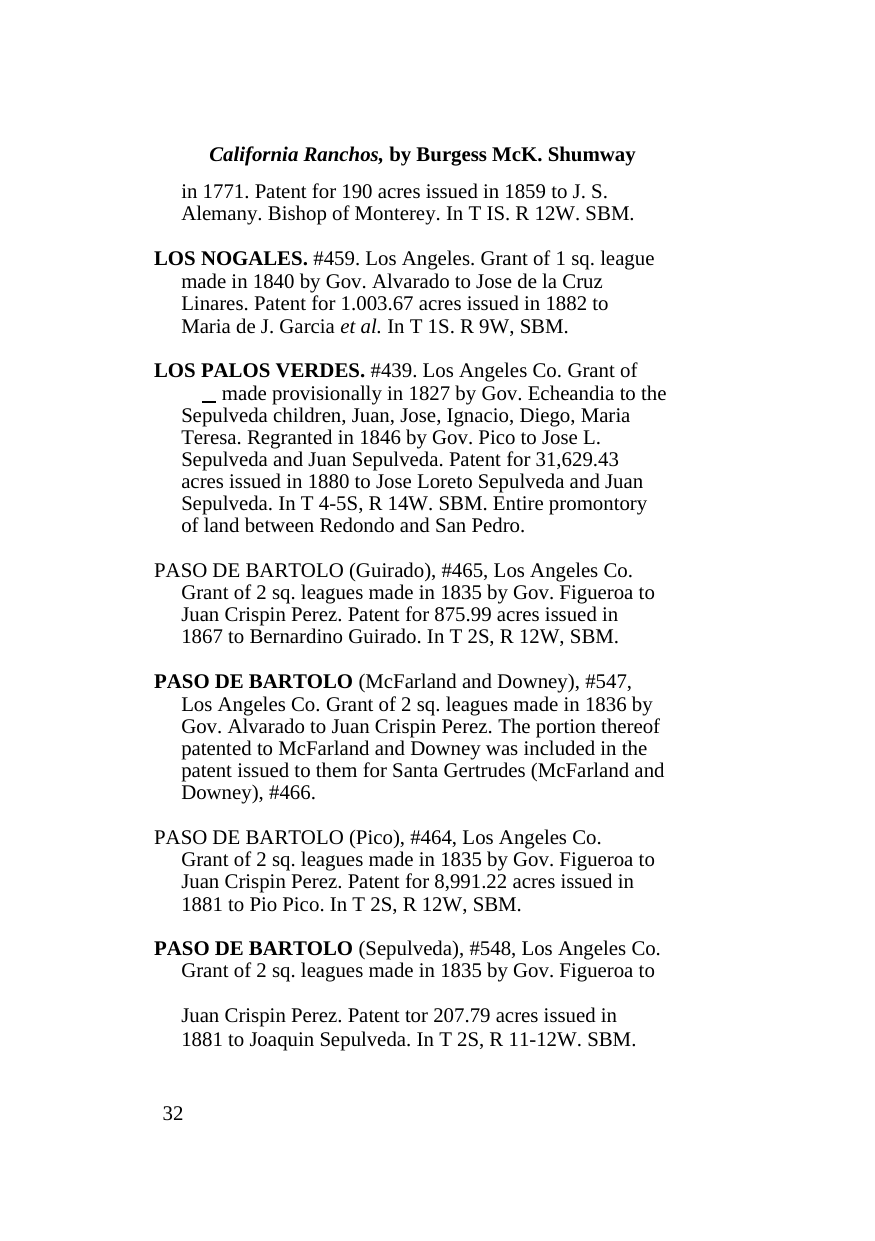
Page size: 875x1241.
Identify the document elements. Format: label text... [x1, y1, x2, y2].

text Grant of 2 sq. leagues made in 1835 by Gov. Figueroa to [154, 960, 724, 982]
text 1881 to Joaquin Sepulveda. In T 2S, R 11-12W. SBM. [154, 1027, 724, 1051]
text made provisionally in 1827 by Gov. Echeandia to the [154, 382, 724, 404]
text PASO DE BARTOLO (McFarland and Downey), #547, [154, 669, 724, 693]
text acres issued in 1880 to Jose Loreto Sepulveda and Juan [154, 471, 724, 493]
text Alemany. Bishop of Monterey. In T IS. R 12W. SBM. [154, 203, 724, 225]
text Grant of 2 sq. leagues made in 1835 by Gov. Figueroa to [154, 849, 724, 871]
text Los Angeles Co. Grant of 2 sq. leagues made in 1836 by [154, 693, 724, 716]
text 1867 to Bernardino Guirado. In T 2S, R 12W, SBM. [154, 626, 724, 648]
text Sepulveda children, Juan, Jose, Ignacio, Diego, Maria [154, 404, 724, 427]
text Gov. Alvarado to Juan Crispin Perez. The portion thereof [154, 716, 724, 738]
text LOS NOGALES. #459. Los Angeles. Grant of 1 sq. league [154, 246, 724, 270]
text Sepulveda. In T 4-5S, R 14W. SBM. Entire promontory [154, 493, 724, 515]
text Juan Crispin Perez. Patent for 8,991.22 acres issued in [154, 871, 724, 893]
text PASO DE BARTOLO (Guirado), #465, Los Angeles Co. [154, 558, 724, 582]
text Grant of 2 sq. leagues made in 1835 by Gov. Figueroa to [154, 582, 724, 604]
text Linares. Patent for 1.003.67 acres issued in 1882 to [154, 293, 724, 315]
text Juan Crispin Perez. Patent tor 207.79 acres issued in [154, 1003, 724, 1027]
text PASO DE BARTOLO (Sepulveda), #548, Los Angeles Co. [154, 936, 724, 960]
text Juan Crispin Perez. Patent for 875.99 acres issued in [154, 604, 724, 626]
text PASO DE BARTOLO (Pico), #464, Los Angeles Co. [154, 825, 724, 849]
text Maria de J. Garcia et al. In T 1S. R 9W, SBM. [154, 315, 724, 338]
text LOS PALOS VERDES. #439. Los Angeles Co. Grant of [154, 358, 724, 382]
text patented to McFarland and Downey was included in the [154, 738, 724, 760]
text in 1771. Patent for 190 acres issued in 1859 to J. S. [154, 180, 724, 203]
text made in 1840 by Gov. Alvarado to Jose de la Cruz [154, 270, 724, 293]
text Downey), #466. [154, 782, 724, 804]
text patent issued to them for Santa Gertrudes (McFarland and [154, 760, 724, 782]
text of land between Redondo and San Pedro. [154, 515, 724, 537]
text Sepulveda and Juan Sepulveda. Patent for 31,629.43 [154, 449, 724, 471]
text Teresa. Regranted in 1846 by Gov. Pico to Jose L. [154, 427, 724, 449]
text 1881 to Pio Pico. In T 2S, R 12W, SBM. [154, 893, 724, 915]
